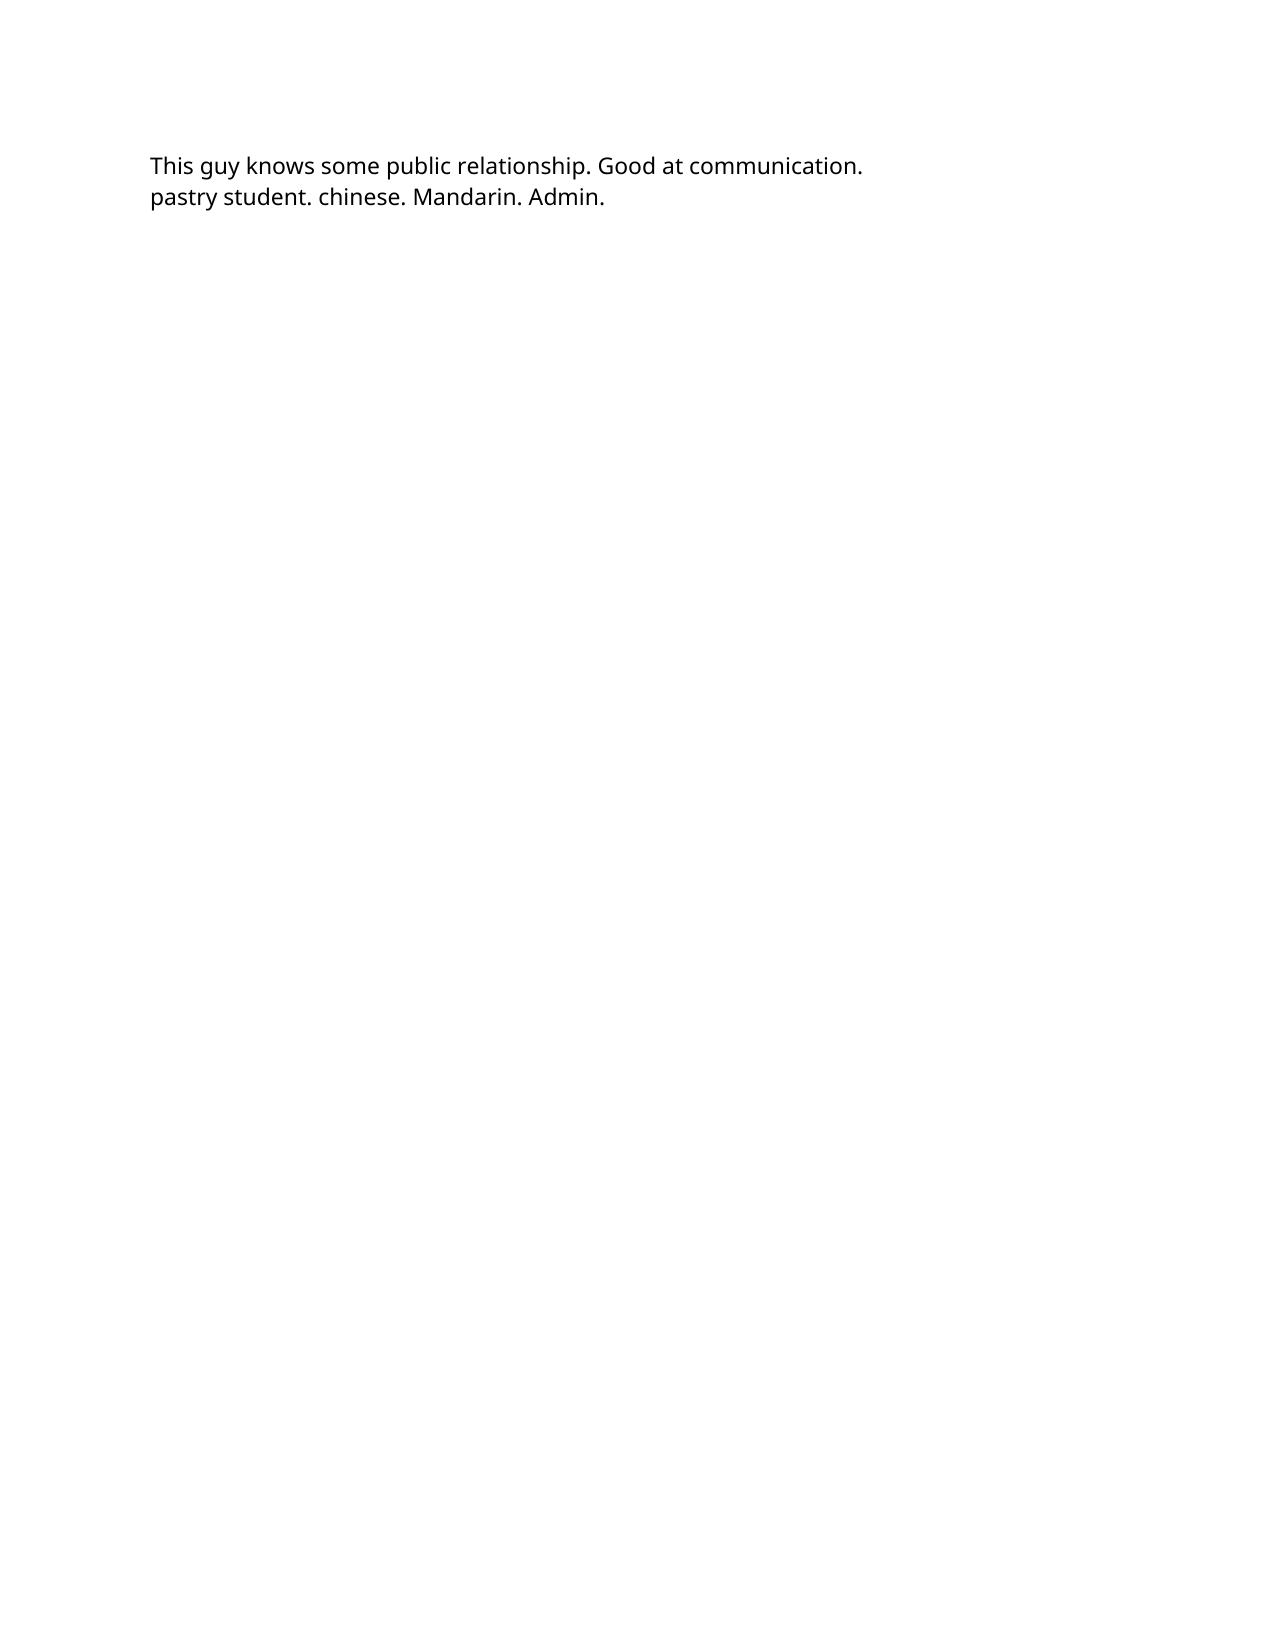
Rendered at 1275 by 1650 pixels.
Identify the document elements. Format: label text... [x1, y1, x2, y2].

text pastry student. chinese. Mandarin. Admin. [150, 181, 1125, 212]
text This guy knows some public relationship. Good at communication. [150, 150, 1125, 181]
